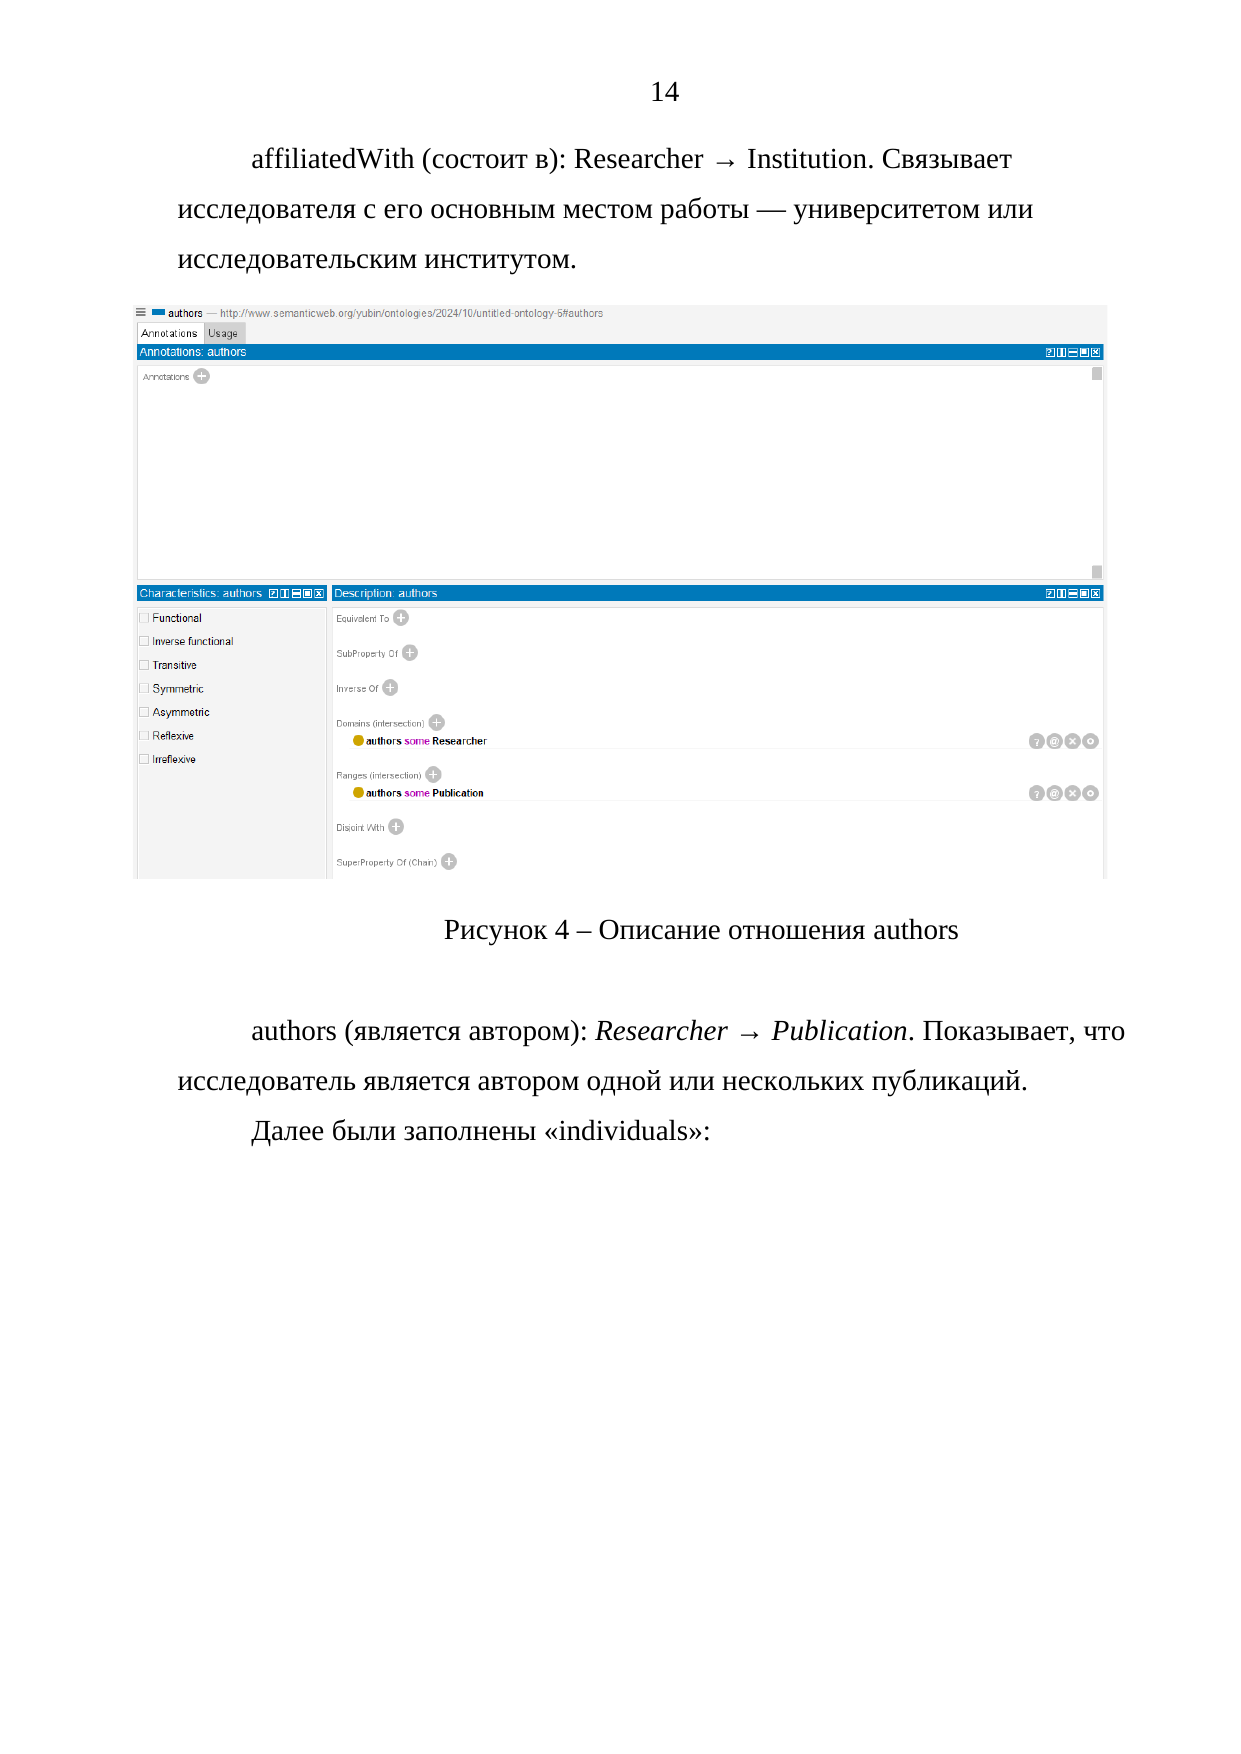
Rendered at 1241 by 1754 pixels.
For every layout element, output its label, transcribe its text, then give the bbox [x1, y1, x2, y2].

text affiliatedWith (состоит в): Researcher → Institution. Связывает исследователя с его основным местом работы — университетом или исследовательским институтом. [177, 141, 1152, 275]
text Далее были заполнены «individuals»: [177, 1113, 1152, 1147]
picture [132, 305, 1108, 879]
text authors (является автором): Researcher → Publication. Показывает, что исследователь является автором одной или нескольких публикаций. [177, 1013, 1152, 1096]
